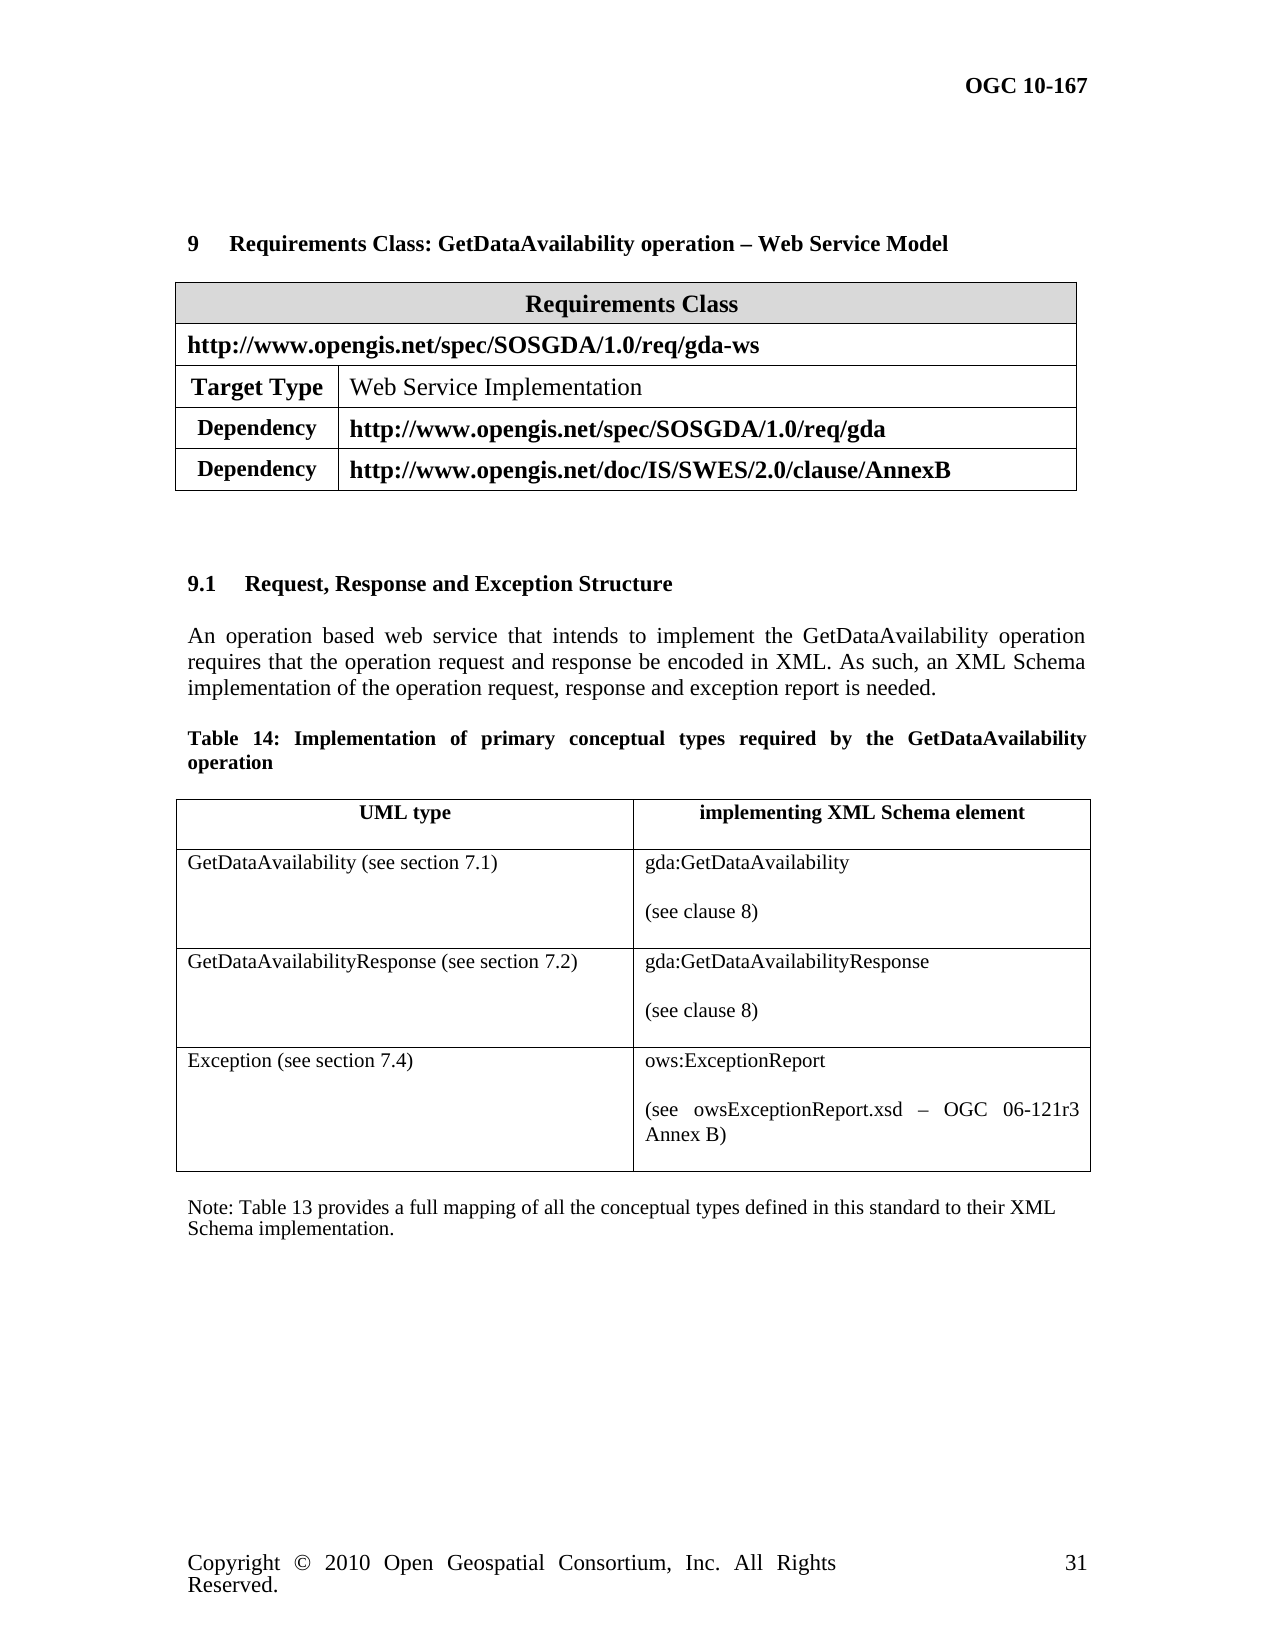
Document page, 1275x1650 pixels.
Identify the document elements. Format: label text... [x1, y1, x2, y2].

table_cell Dependency [176, 408, 338, 448]
table_header UML type [177, 800, 633, 849]
table_cell ows:ExceptionReport (see owsExceptionReport.xsd – OGC 06-121r3 Annex B) [634, 1048, 1090, 1171]
table_cell Target Type [176, 366, 338, 407]
table_cell http://www.opengis.net/spec/SOSGDA/1.0/req/gda [339, 408, 1076, 448]
table_header Requirements Class [176, 283, 1076, 323]
table_cell Web Service Implementation [339, 366, 1076, 407]
table_cell http://www.opengis.net/doc/IS/SWES/2.0/clause/AnnexB [339, 449, 1076, 490]
table_header implementing XML Schema element [634, 800, 1090, 849]
subtitle Requirements Class: GetDataAvailability operation – Web Service Model [187, 228, 1087, 257]
table_cell Dependency [176, 449, 338, 490]
table_cell GetDataAvailability (see section 7.1) [177, 850, 633, 948]
table_cell http://www.opengis.net/spec/SOSGDA/1.0/req/gda-ws [176, 324, 1076, 365]
text An operation based web service that intends to implement the GetDataAvailability operation requires that the operation request and response be encoded in XML. As such, an XML Schema implementation of the operation request, response and exception report is needed. [187, 622, 1087, 701]
table_cell gda:GetDataAvailabilityResponse (see clause 8) [634, 949, 1090, 1047]
table_cell GetDataAvailabilityResponse (see section 7.2) [177, 949, 633, 1047]
subtitle Request, Response and Exception Structure [187, 307, 1087, 597]
table_cell Exception (see section 7.4) [177, 1048, 633, 1171]
table_cell gda:GetDataAvailability (see clause 8) [634, 850, 1090, 948]
